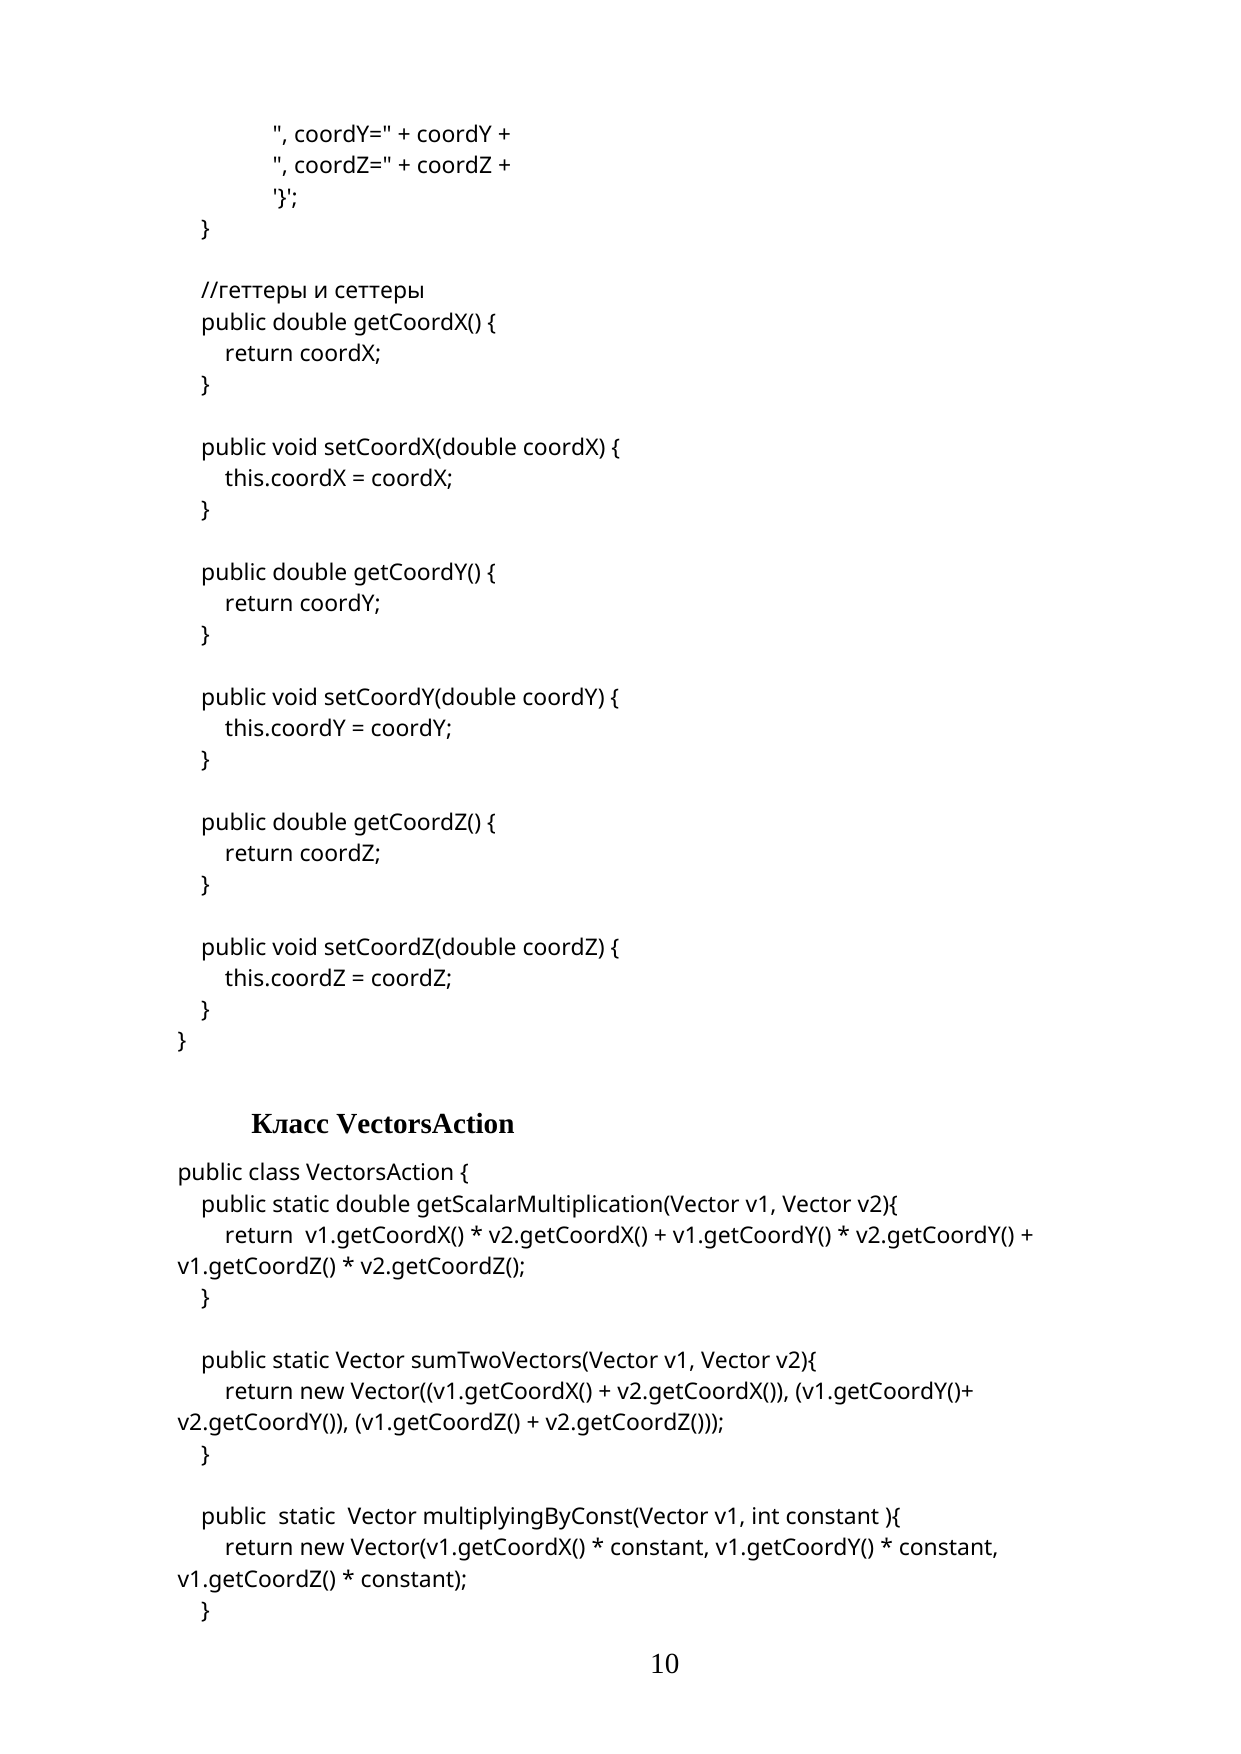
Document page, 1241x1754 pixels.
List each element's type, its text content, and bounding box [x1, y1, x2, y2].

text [177, 1156, 1152, 1625]
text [177, 118, 1152, 1056]
text Класс VectorsAction [177, 1106, 1152, 1139]
